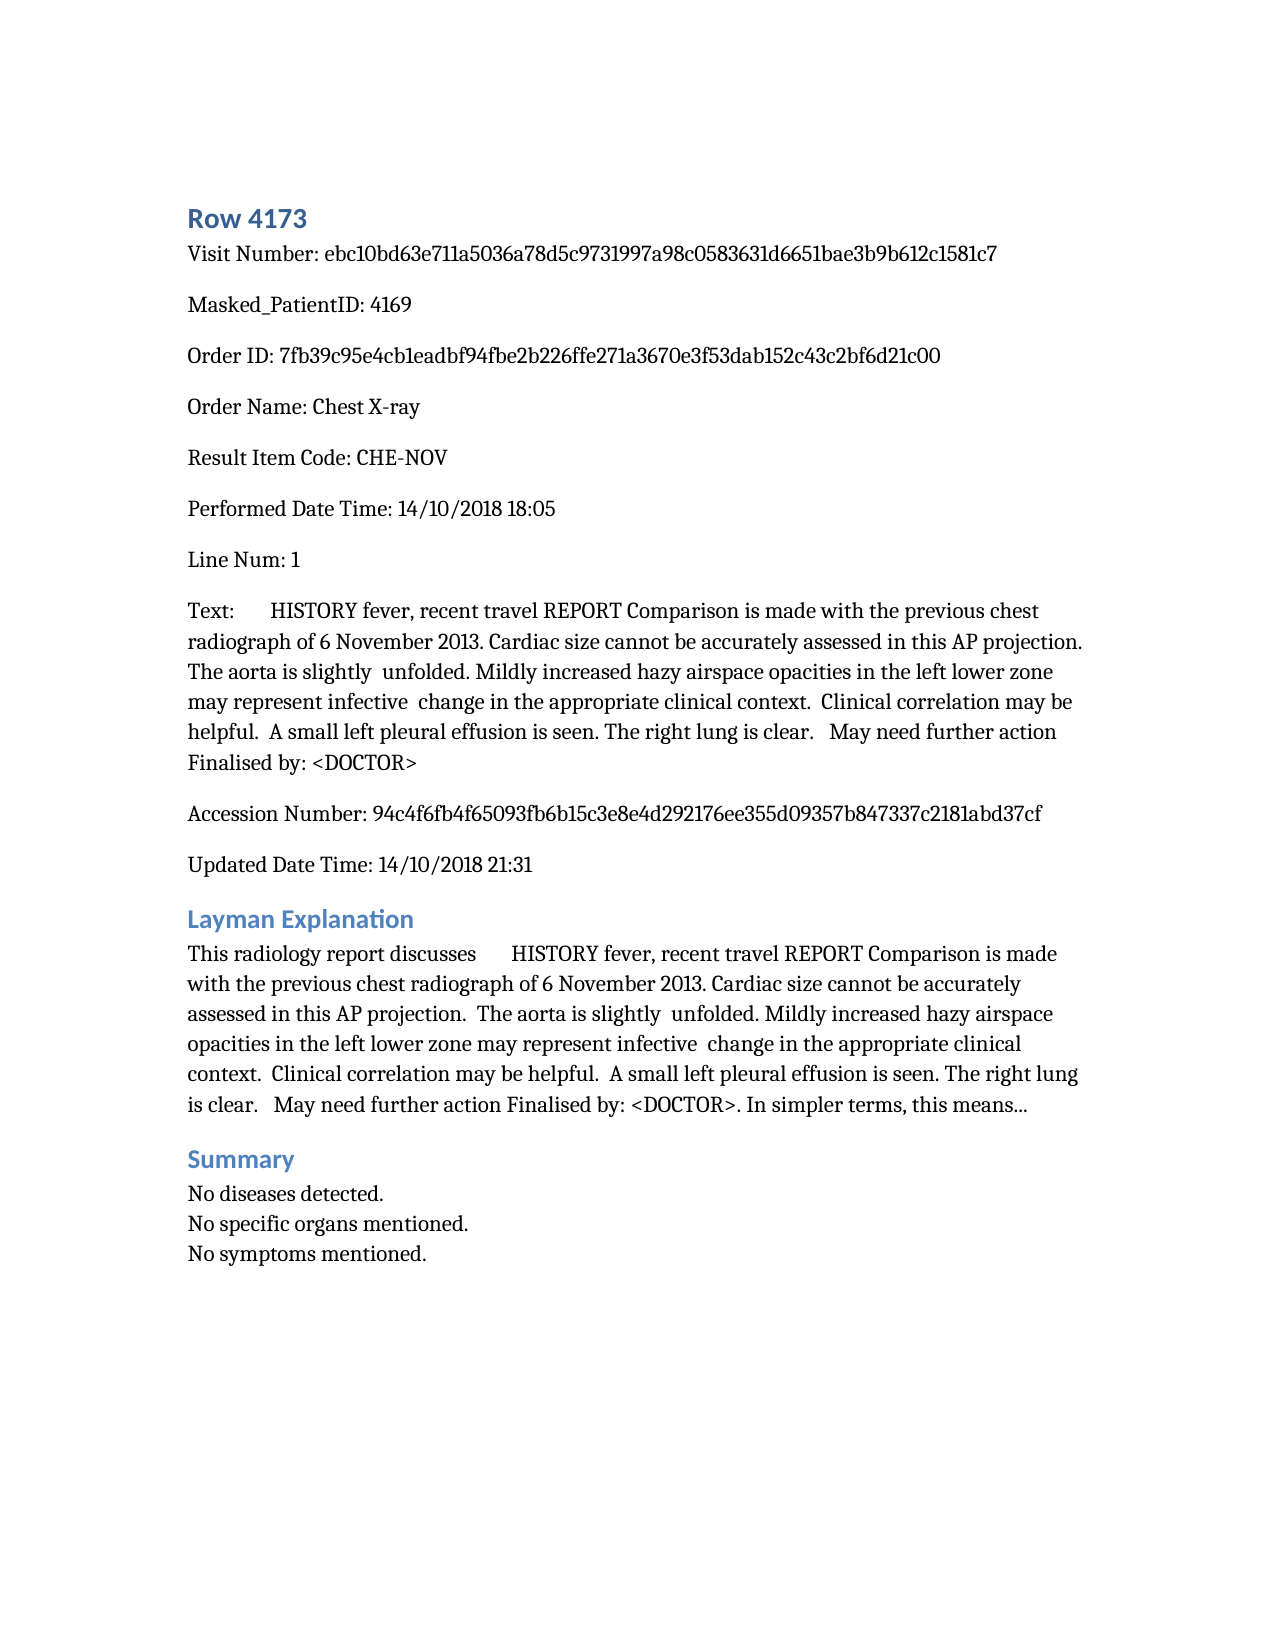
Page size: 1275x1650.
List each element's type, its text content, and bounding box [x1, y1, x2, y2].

text Updated Date Time: 14/10/2018 21:31 [187, 851, 1087, 878]
subtitle Summary [187, 1142, 1087, 1175]
text Accession Number: 94c4f6fb4f65093fb6b15c3e8e4d292176ee355d09357b847337c2181abd37cf [187, 800, 1087, 827]
text Masked_PatientID: 4169 [187, 292, 1087, 318]
text No diseases detected. No specific organs mentioned. No symptoms mentioned. [187, 1180, 1087, 1267]
text Order Name: Chest X-ray [187, 394, 1087, 420]
text Text: HISTORY fever, recent travel REPORT Comparison is made with the previous chest radiograph of 6 November 2013. Cardiac size cannot be accurately assessed in this AP projection. The aorta is slightly unfolded. Mildly increased hazy airspace opacities in the left lower zone may represent infective change in the appropriate clinical context. Clinical correlation may be helpful. A small left pleural effusion is seen. The right lung is clear. May need further action Finalised by: <DOCTOR> [187, 598, 1087, 776]
subtitle Layman Explanation [187, 902, 1087, 935]
text Line Num: 1 [187, 547, 1087, 573]
text This radiology report discusses HISTORY fever, recent travel REPORT Comparison is made with the previous chest radiograph of 6 November 2013. Cardiac size cannot be accurately assessed in this AP projection. The aorta is slightly unfolded. Mildly increased hazy airspace opacities in the left lower zone may represent infective change in the appropriate clinical context. Clinical correlation may be helpful. A small left pleural effusion is seen. The right lung is clear. May need further action Finalised by: <DOCTOR>. In simpler terms, this means... [187, 940, 1087, 1118]
text Visit Number: ebc10bd63e711a5036a78d5c9731997a98c0583631d6651bae3b9b612c1581c7 [187, 241, 1087, 267]
text Result Item Code: CHE-NOV [187, 445, 1087, 471]
text Order ID: 7fb39c95e4cb1eadbf94fbe2b226ffe271a3670e3f53dab152c43c2bf6d21c00 [187, 343, 1087, 369]
text Performed Date Time: 14/10/2018 18:05 [187, 496, 1087, 522]
subtitle Row 4173 [187, 200, 1087, 236]
